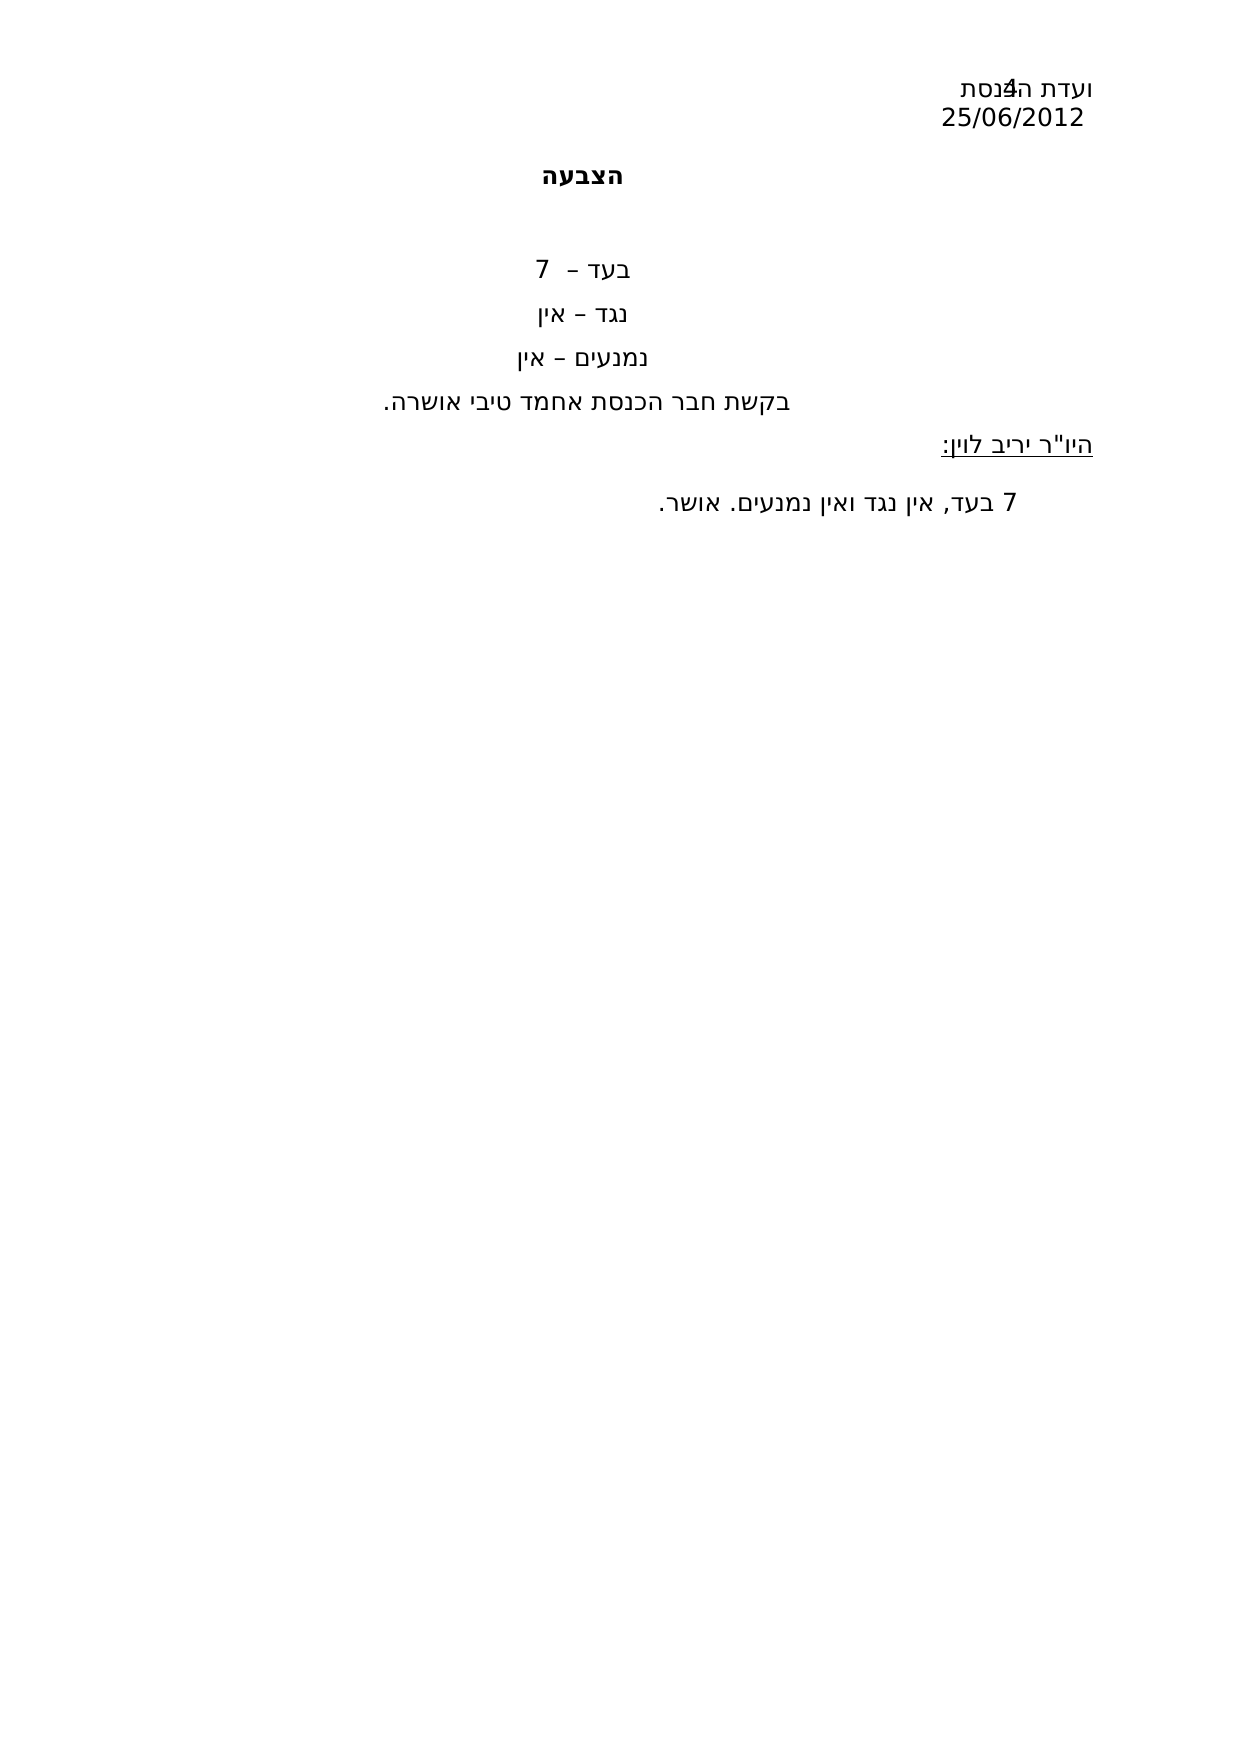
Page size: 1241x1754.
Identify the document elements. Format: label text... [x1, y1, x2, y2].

text נמנעים – אין [147, 343, 1093, 372]
text הצבעה [147, 161, 1093, 190]
text בקשת חבר הכנסת אחמד טיבי אושרה. [147, 387, 1093, 416]
text 7 בעד, אין נגד ואין נמנעים. אושר. [147, 489, 1093, 518]
text בעד – 7 [147, 256, 1093, 285]
text נגד – אין [147, 299, 1093, 329]
text היו"ר יריב לוין: [147, 431, 1093, 460]
